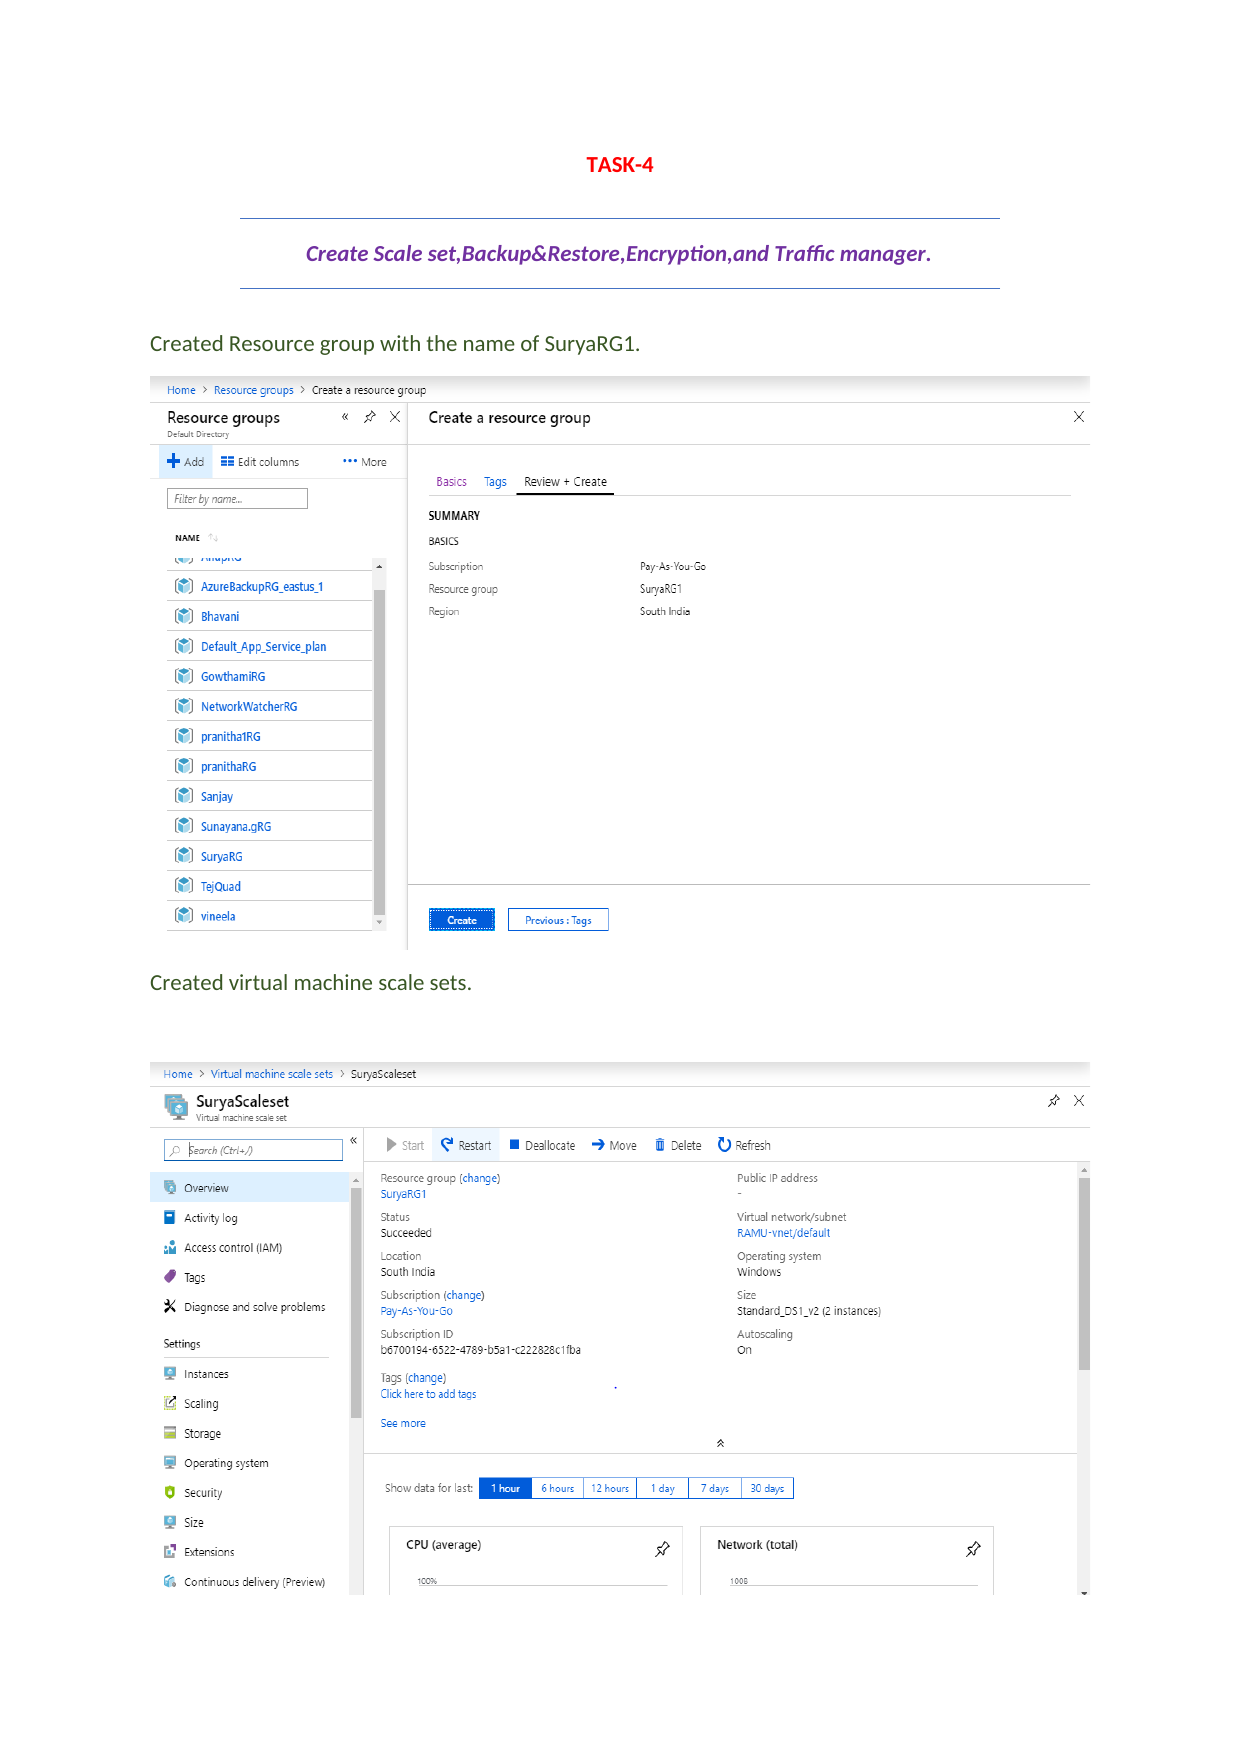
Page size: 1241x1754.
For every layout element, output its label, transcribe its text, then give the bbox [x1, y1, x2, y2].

text Created virtual machine scale sets. [150, 968, 1090, 996]
picture [150, 376, 1091, 950]
text Create Scale set,Backup&Restore,Encryption,and Traffic manager. [240, 219, 1000, 288]
text TASK-4 [150, 150, 1090, 178]
picture [150, 1062, 1091, 1595]
text Created Resource group with the name of SuryaRG1. [150, 329, 1090, 357]
